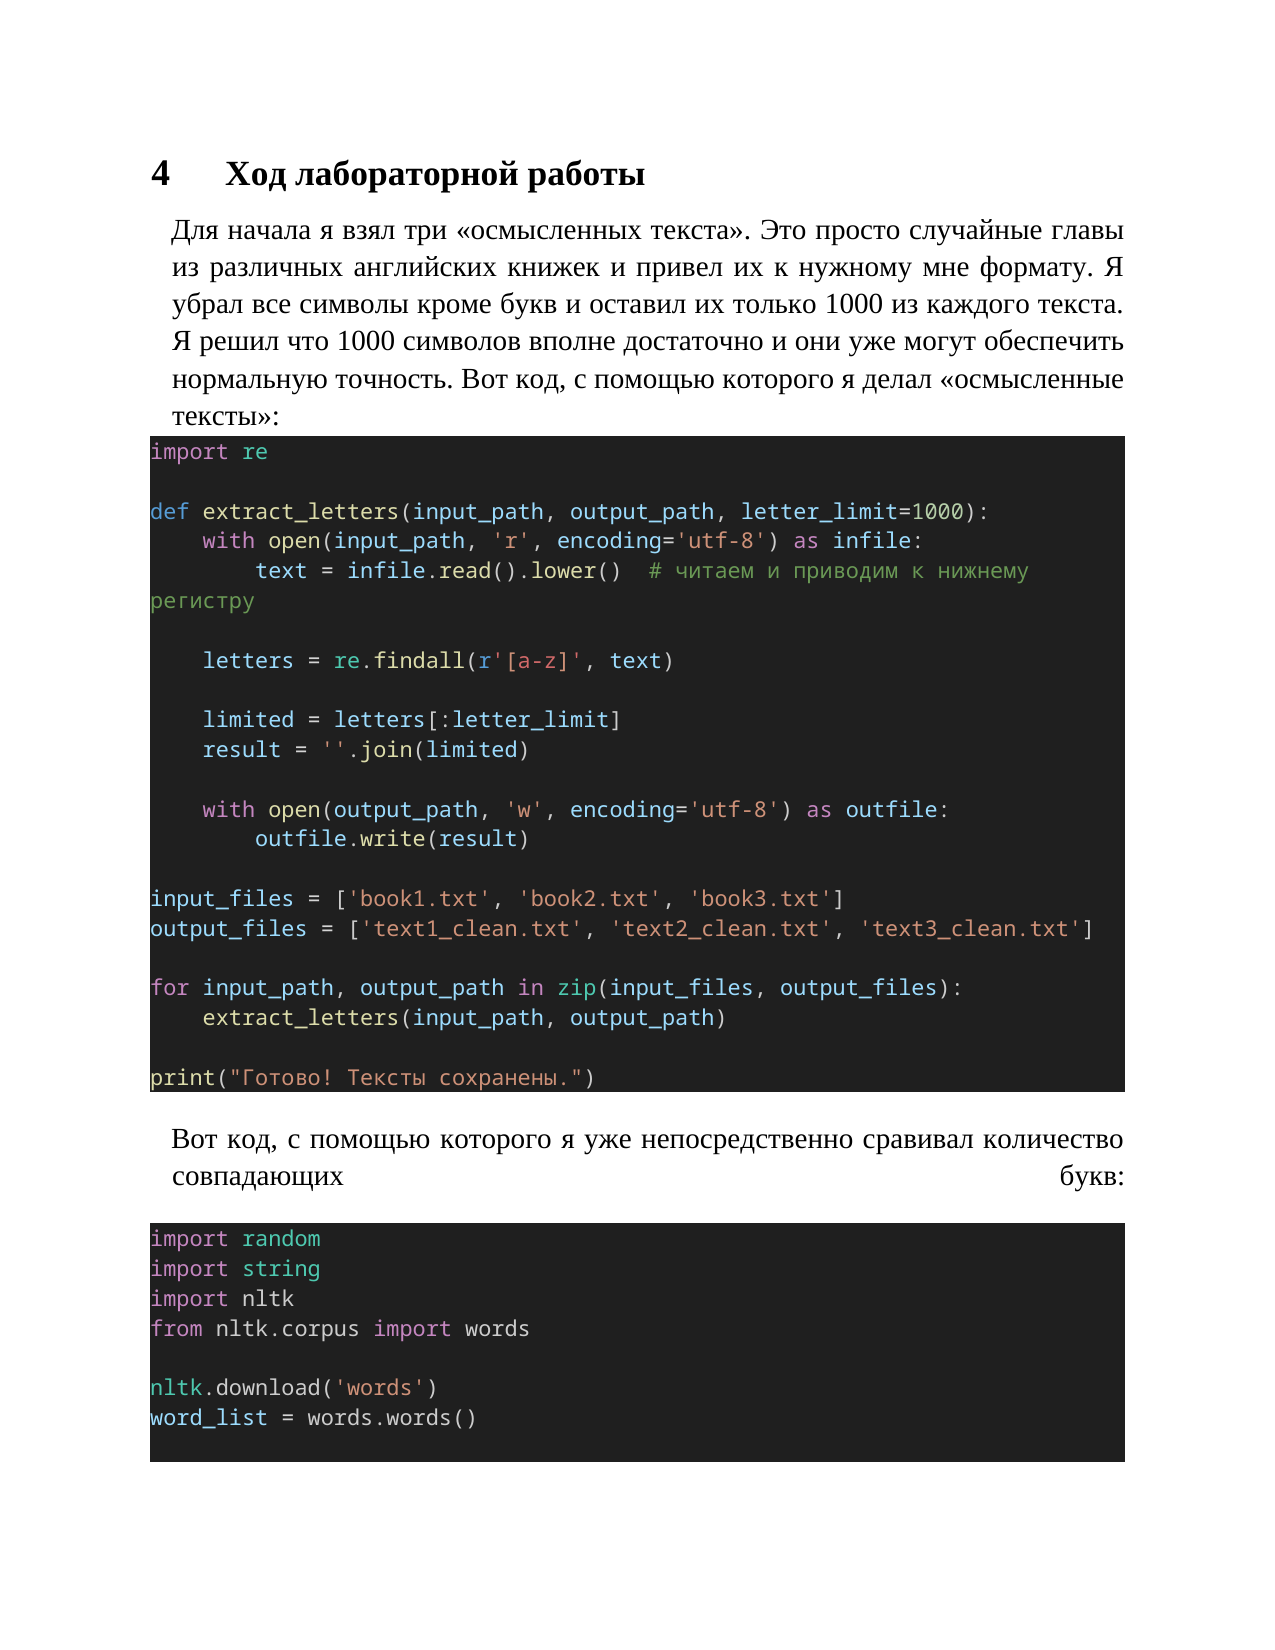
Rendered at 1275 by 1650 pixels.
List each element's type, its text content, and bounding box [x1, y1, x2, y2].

text import string [150, 1253, 1125, 1283]
text word_list = words.words() [150, 1402, 1125, 1432]
text from nltk.corpus import words [150, 1313, 1125, 1342]
text result = ''.join(limited) [150, 734, 1125, 764]
text nltk.download('words') [150, 1372, 1125, 1402]
text with open(input_path, 'r', encoding='utf-8') as infile: [150, 526, 1125, 555]
text text = infile.read().lower() # читаем и приводим к нижнему регистру [150, 555, 1125, 615]
text def extract_letters(input_path, output_path, letter_limit=1000): [150, 496, 1125, 526]
text output_files = ['text1_clean.txt', 'text2_clean.txt', 'text3_clean.txt'] [150, 913, 1125, 943]
text import re [150, 436, 1125, 466]
text letters = re.findall(r'[a-z]', text) [150, 645, 1125, 674]
subtitle Ход лабораторной работы [151, 150, 1125, 193]
text limited = letters[:letter_limit] [150, 704, 1125, 734]
text print("Готово! Тексты сохранены.") [150, 1062, 1125, 1092]
text extract_letters(input_path, output_path) [150, 1002, 1125, 1032]
text input_files = ['book1.txt', 'book2.txt', 'book3.txt'] [150, 883, 1125, 913]
text for input_path, output_path in zip(input_files, output_files): [150, 972, 1125, 1002]
text with open(output_path, 'w', encoding='utf-8') as outfile: [150, 794, 1125, 823]
text Вот код, с помощью которого я уже непосредственно сравивал количество совпадающих букв: [171, 1121, 1125, 1219]
text outfile.write(result) [150, 823, 1125, 853]
text Для начала я взял три «осмысленных текста». Это просто случайные главы из различных английских книжек и привел их к нужному мне формату. Я убрал все символы кроме букв и оставил их только 1000 из каждого текста. Я решил что 1000 символов вполне достаточно и они уже могут обеспечить нормальную точность. Вот код, с помощью которого я делал «осмысленные тексты»: [171, 212, 1125, 431]
text import random [150, 1223, 1125, 1253]
text import nltk [150, 1283, 1125, 1313]
